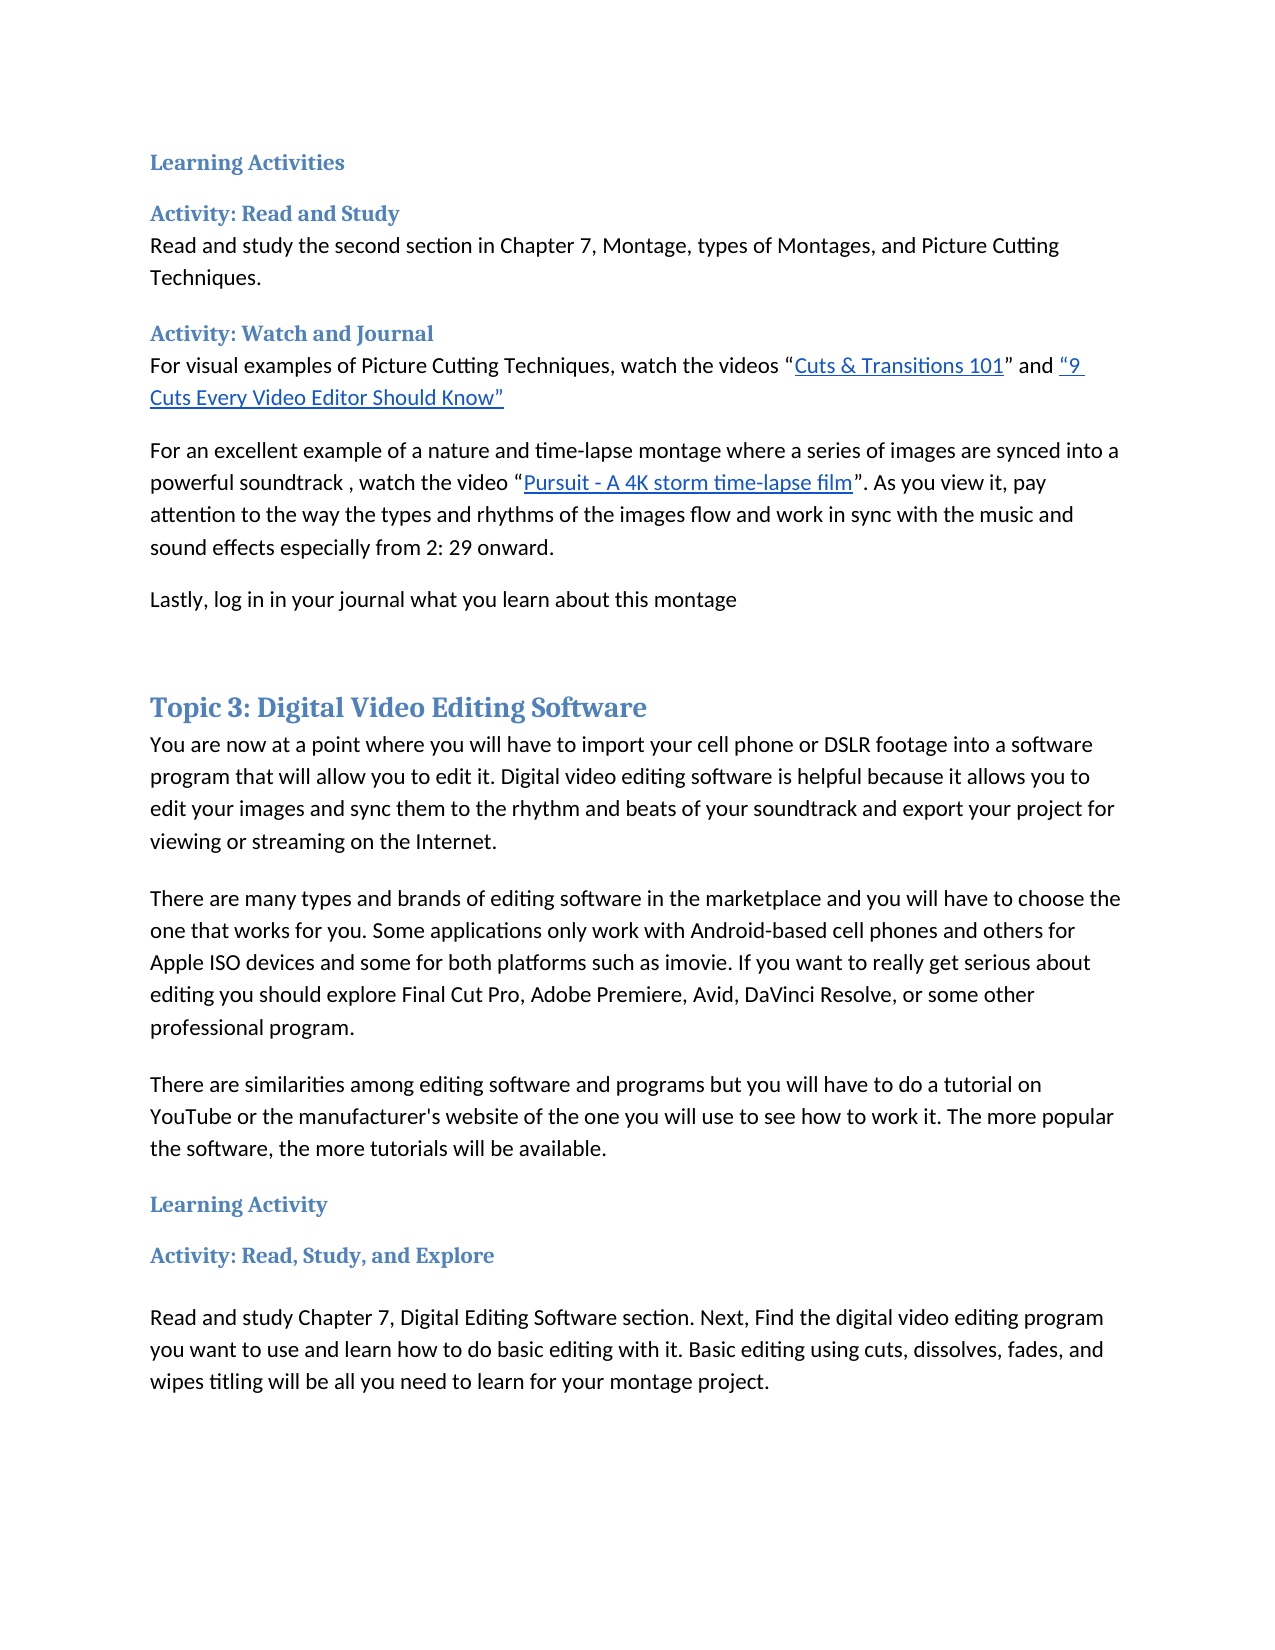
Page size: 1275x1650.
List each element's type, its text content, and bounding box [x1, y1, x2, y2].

subtitle Activity: Watch and Journal [150, 321, 1125, 347]
text Read and study the second section in Chapter 7, Montage, types of Montages, and Picture Cutting Techniques. [150, 231, 1125, 291]
text There are many types and brands of editing software in the marketplace and you will have to choose the one that works for you. Some applications only work with Android-based cell phones and others for Apple ISO devices and some for both platforms such as imovie. If you want to really get serious about editing you should explore Final Cut Pro, Adobe Premiere, Avid, DaVinci Resolve, or some other professional program. [150, 884, 1125, 1041]
text For an excellent example of a nature and time-lapse montage where a series of images are synced into a powerful soundtrack , watch the video “Pursuit - A 4K storm time-lapse film”. As you view it, pay attention to the way the types and rhythms of the images flow and work in sync with the music and sound effects especially from 2: 29 onward. [150, 436, 1125, 561]
text There are similarities among editing software and programs but you will have to do a tutorial on YouTube or the manufacturer's website of the one you will use to see how to work it. The more popular the software, the more tutorials will be available. [150, 1070, 1125, 1162]
subtitle Learning Activity [150, 1191, 1125, 1218]
text Lastly, log in in your journal what you learn about this montage [150, 586, 1125, 614]
subtitle Activity: Read and Study [150, 201, 1125, 227]
text For visual examples of Picture Cutting Techniques, watch the videos “Cuts & Transitions 101” and “9 Cuts Every Video Editor Should Know” [150, 351, 1125, 411]
subtitle Topic 3: Digital Video Editing Software [150, 692, 1125, 725]
subtitle Learning Activities [150, 150, 1125, 176]
text You are now at a point where you will have to import your cell phone or DSLR footage into a software program that will allow you to edit it. Digital video editing software is helpful because it allows you to edit your images and sync them to the rhythm and beats of your soundtrack and export your project for viewing or streaming on the Internet. [150, 730, 1125, 855]
text Activity: Read, Study, and Explore [150, 1242, 1125, 1299]
text Read and study Chapter 7, Digital Editing Software section. Next, Find the digital video editing program you want to use and learn how to do basic editing with it. Basic editing using cuts, dissolves, fades, and wipes titling will be all you need to learn for your montage project. [150, 1303, 1125, 1395]
